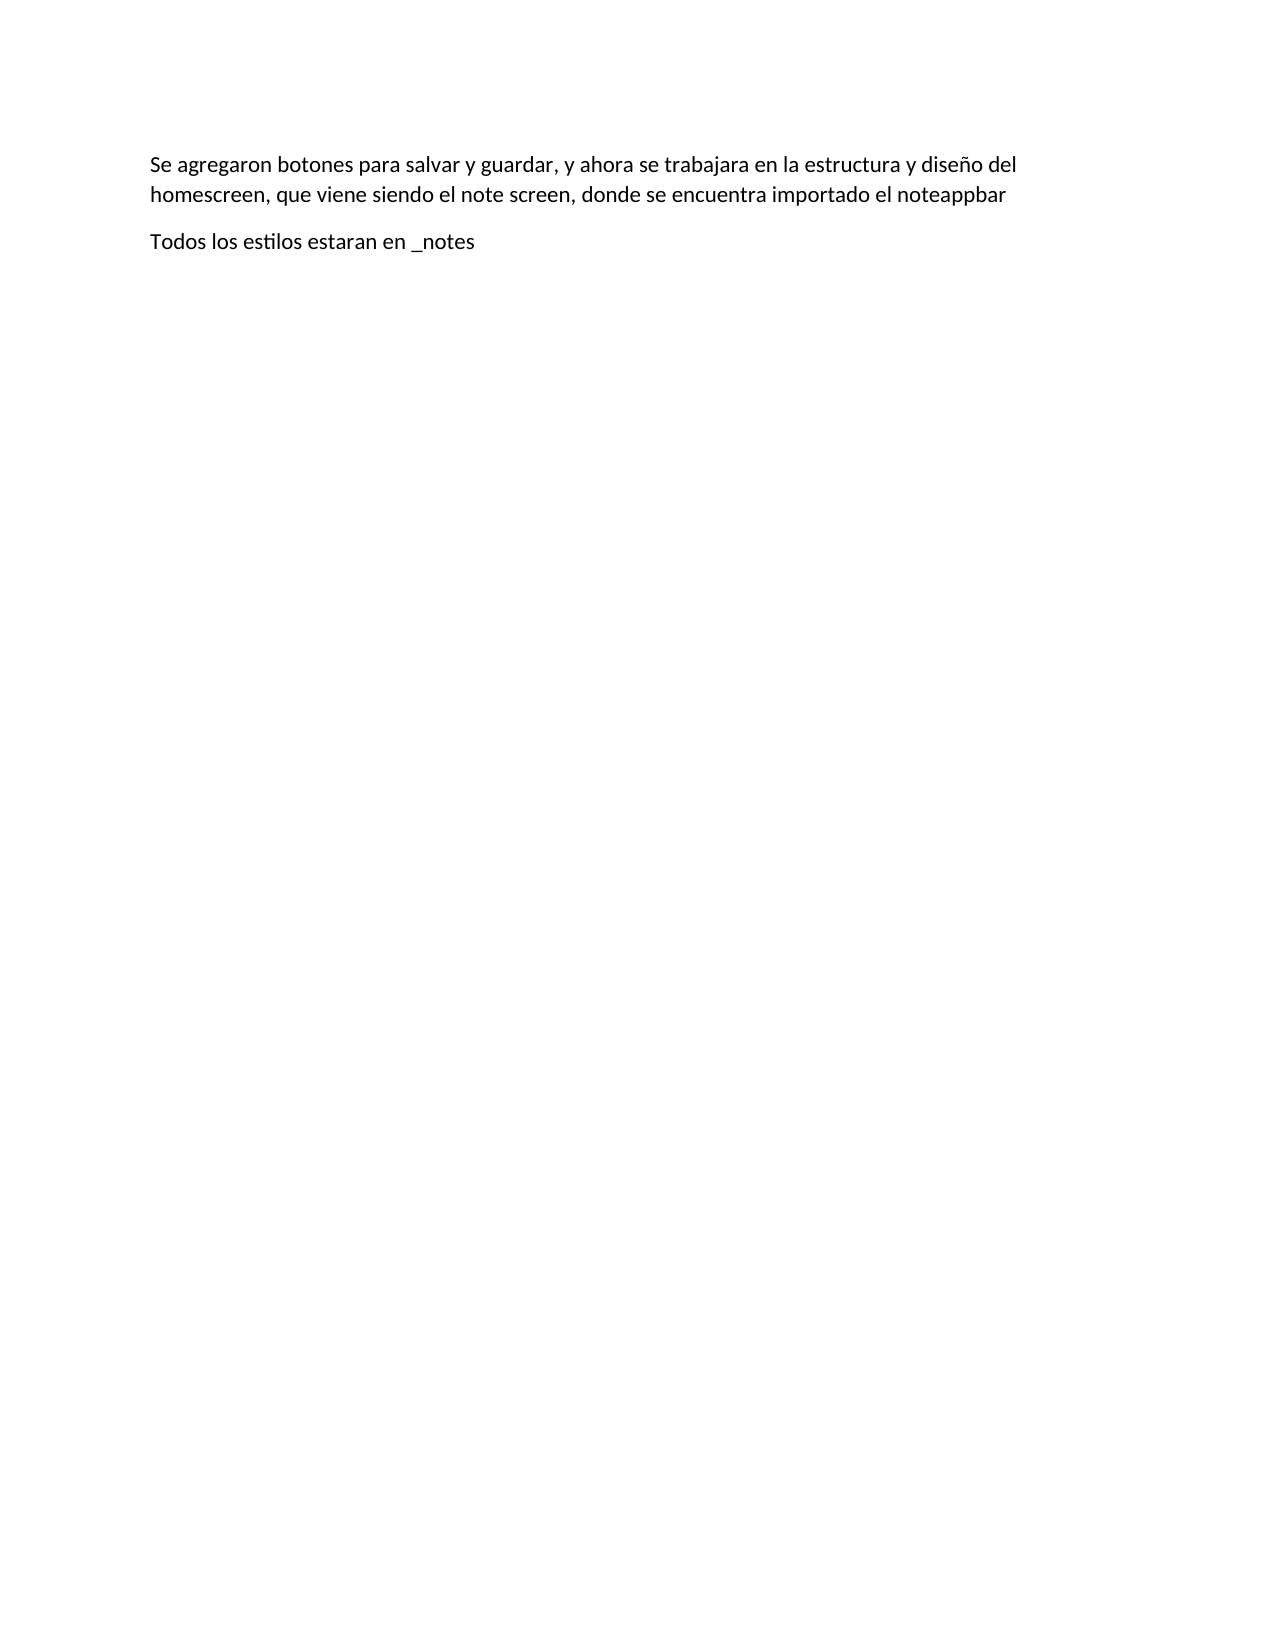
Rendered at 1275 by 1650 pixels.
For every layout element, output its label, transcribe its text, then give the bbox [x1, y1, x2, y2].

text Todos los estilos estaran en _notes [150, 227, 1125, 255]
text Se agregaron botones para salvar y guardar, y ahora se trabajara en la estructura y diseño del homescreen, que viene siendo el note screen, donde se encuentra importado el noteappbar [150, 150, 1125, 208]
